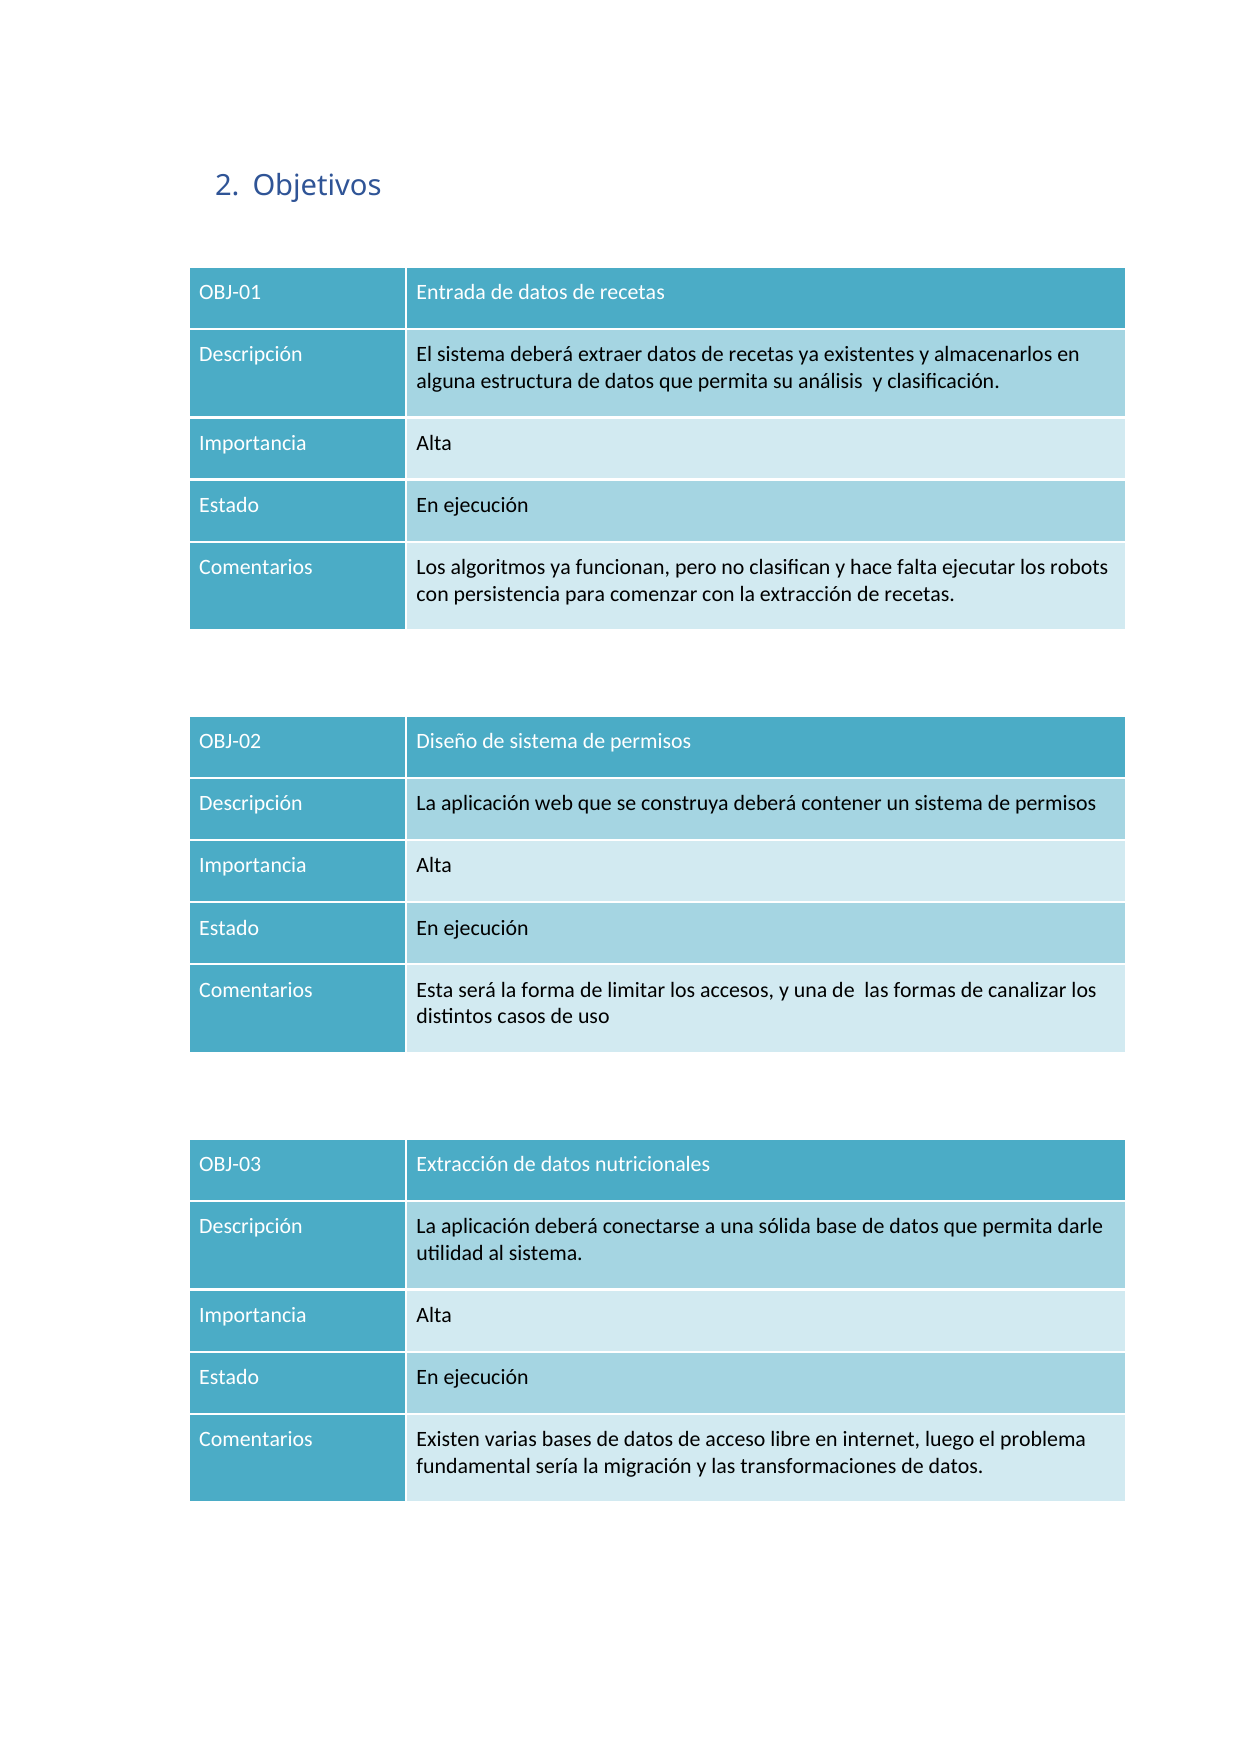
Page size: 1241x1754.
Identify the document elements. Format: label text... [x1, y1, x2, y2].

table_header OBJ-02 [190, 717, 405, 777]
table_header Entrada de datos de recetas [407, 268, 1125, 328]
table_cell Descripción [190, 330, 405, 416]
table_cell Esta será la forma de limitar los accesos, y una de las formas de canalizar los distintos casos de uso [407, 965, 1125, 1052]
table_cell La aplicación web que se construya deberá contener un sistema de permisos [407, 779, 1125, 839]
table_cell Comentarios [190, 1415, 405, 1501]
table_cell El sistema deberá extraer datos de recetas ya existentes y almacenarlos en alguna estructura de datos que permita su análisis y clasificación. [407, 330, 1125, 416]
table_cell En ejecución [407, 1353, 1125, 1413]
table_cell Estado [190, 1353, 405, 1413]
table_cell Estado [190, 903, 405, 963]
table_header OBJ-03 [190, 1140, 405, 1200]
table_cell Importancia [190, 1291, 405, 1351]
table_cell En ejecución [407, 903, 1125, 963]
table_cell Existen varias bases de datos de acceso libre en internet, luego el problema fundamental sería la migración y las transformaciones de datos. [407, 1415, 1125, 1501]
table_cell Alta [407, 841, 1125, 901]
table_cell Comentarios [190, 965, 405, 1052]
table_cell Descripción [190, 1202, 405, 1288]
table_cell Estado [190, 481, 405, 541]
table_cell Descripción [190, 779, 405, 839]
table_header Diseño de sistema de permisos [407, 717, 1125, 777]
table_header Extracción de datos nutricionales [407, 1140, 1125, 1200]
table_cell Los algoritmos ya funcionan, pero no clasifican y hace falta ejecutar los robots con persistencia para comenzar con la extracción de recetas. [407, 543, 1125, 629]
subtitle Objetivos [215, 164, 1063, 204]
table_cell Importancia [190, 841, 405, 901]
table_cell La aplicación deberá conectarse a una sólida base de datos que permita darle utilidad al sistema. [407, 1202, 1125, 1288]
table_cell Alta [407, 1291, 1125, 1351]
table_cell Importancia [190, 419, 405, 478]
table_cell Alta [407, 419, 1125, 478]
table_header OBJ-01 [190, 268, 405, 328]
table_cell En ejecución [407, 481, 1125, 541]
table_cell Comentarios [190, 543, 405, 629]
